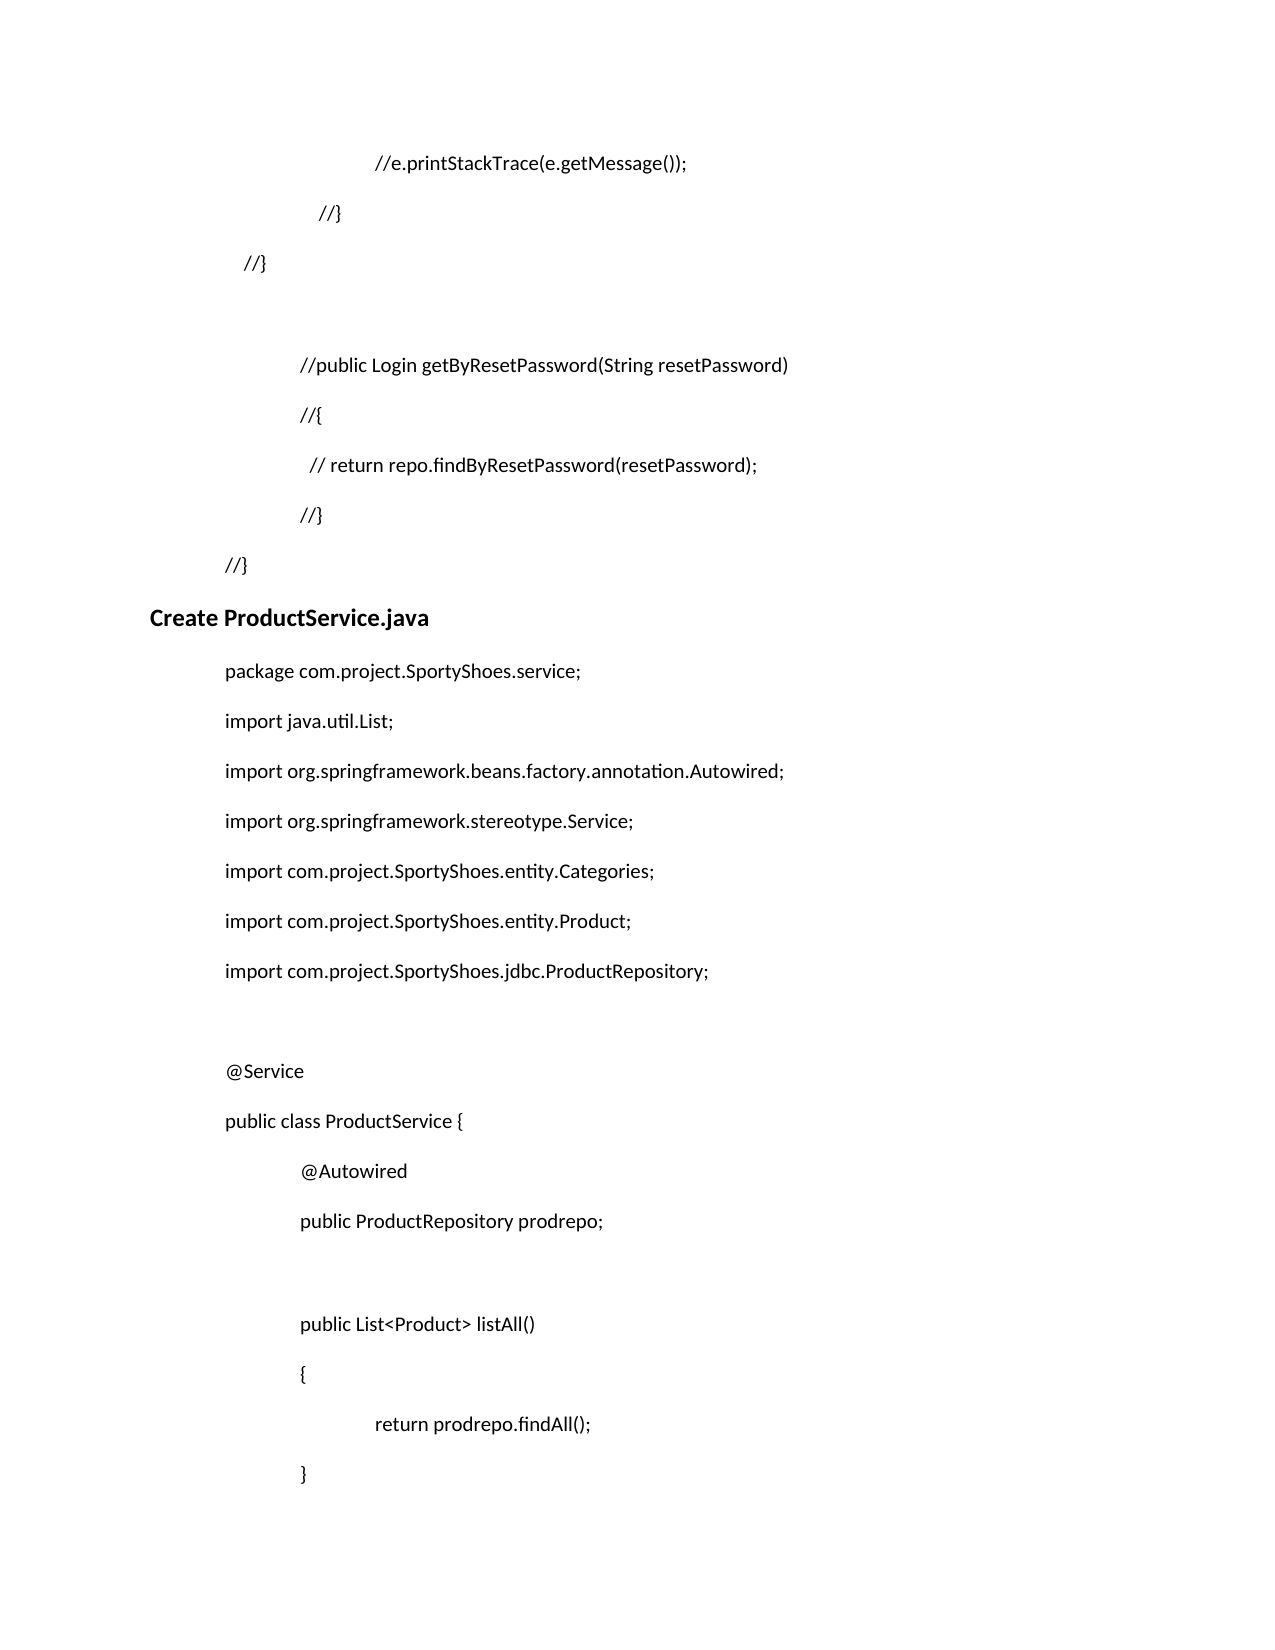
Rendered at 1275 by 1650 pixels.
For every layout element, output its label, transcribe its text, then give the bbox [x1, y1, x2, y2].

text public List<Product> listAll() [225, 1311, 1125, 1336]
text //public Login getByResetPassword(String resetPassword) [225, 353, 1125, 378]
text import org.springframework.beans.factory.annotation.Autowired; [225, 758, 1125, 784]
text import java.util.List; [225, 708, 1125, 734]
text public class ProductService { [225, 1108, 1125, 1134]
text import com.project.SportyShoes.entity.Product; [225, 908, 1125, 934]
text //} [225, 553, 1125, 578]
text Create ProductService.java [150, 603, 1125, 633]
text import com.project.SportyShoes.jdbc.ProductRepository; [225, 958, 1125, 984]
text public ProductRepository prodrepo; [225, 1208, 1125, 1234]
text } [225, 1461, 1125, 1486]
text //} [225, 250, 1125, 275]
text package com.project.SportyShoes.service; [225, 658, 1125, 684]
text //{ [225, 403, 1125, 428]
text //} [225, 200, 1125, 225]
text import org.springframework.stereotype.Service; [225, 808, 1125, 834]
text //e.printStackTrace(e.getMessage()); [225, 150, 1125, 175]
text import com.project.SportyShoes.entity.Categories; [225, 858, 1125, 884]
text return prodrepo.findAll(); [225, 1411, 1125, 1436]
text @Service [225, 1058, 1125, 1084]
text { [225, 1361, 1125, 1386]
text //} [225, 503, 1125, 528]
text // return repo.findByResetPassword(resetPassword); [225, 453, 1125, 478]
text @Autowired [225, 1158, 1125, 1184]
